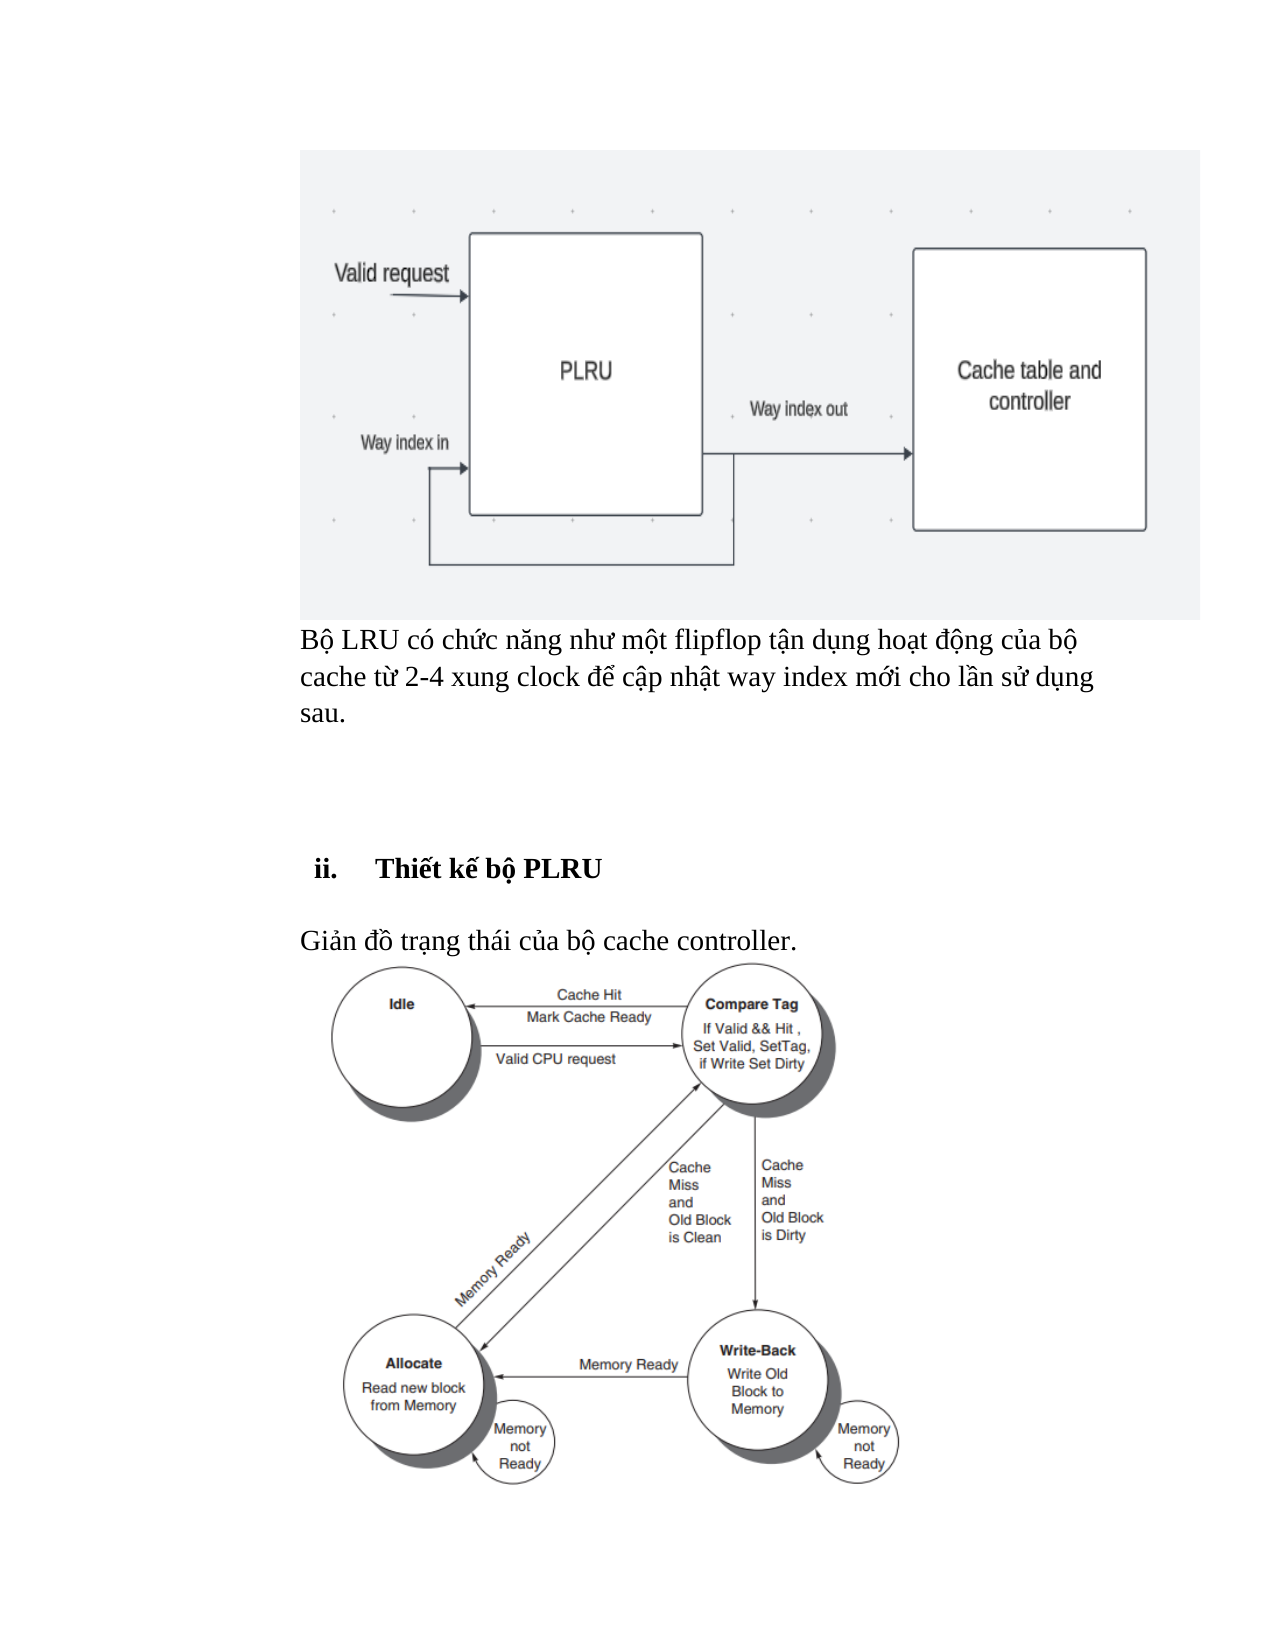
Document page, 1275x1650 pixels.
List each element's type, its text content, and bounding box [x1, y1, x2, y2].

list Bộ LRU có chức năng như một flipflop tận dụng hoạt động của bộ cache từ 2-4 xung clock để cập nhật way index mới cho lần sử dụng sau. [300, 622, 1125, 728]
picture [300, 959, 926, 1492]
picture [300, 150, 1200, 620]
list Giản đồ trạng thái của bộ cache controller. [300, 923, 1125, 957]
list Thiết kế bộ PLRU [337, 851, 1125, 884]
